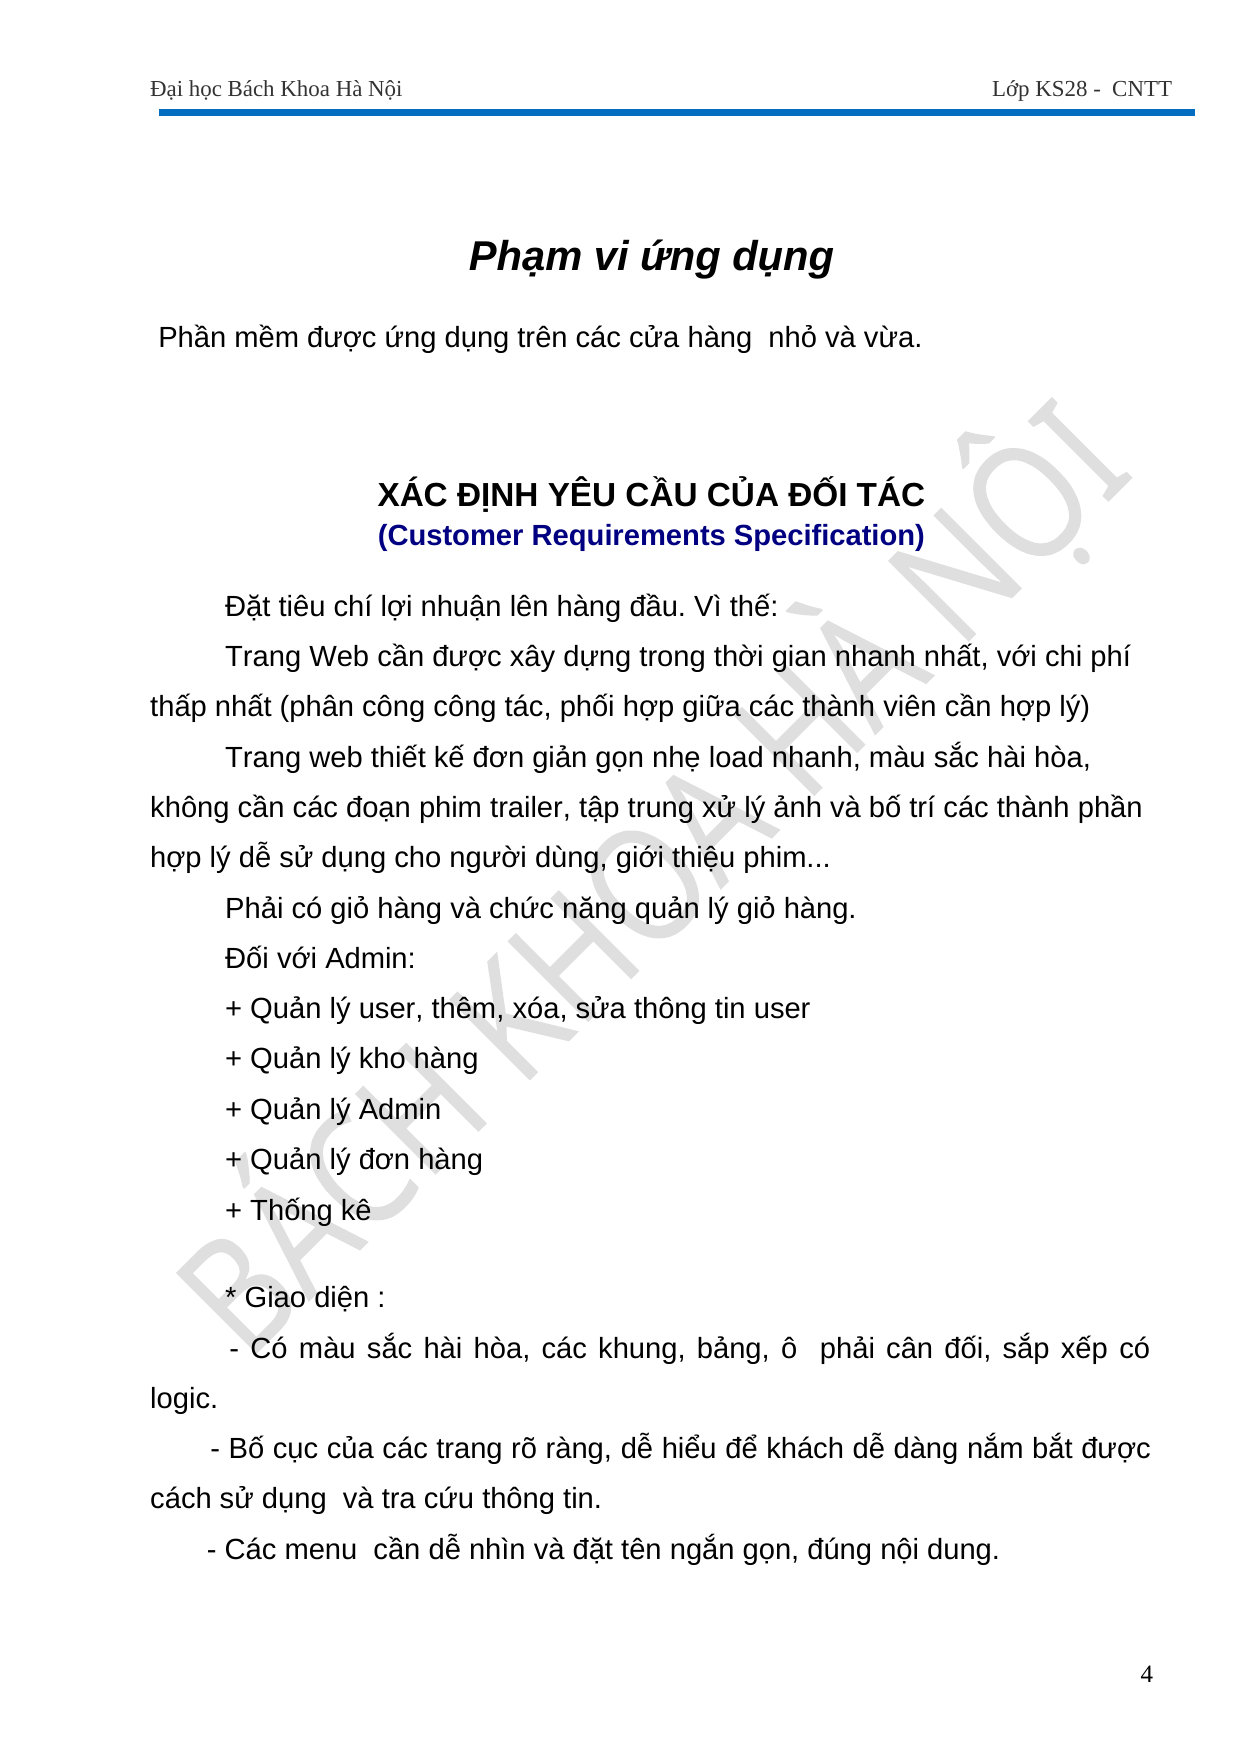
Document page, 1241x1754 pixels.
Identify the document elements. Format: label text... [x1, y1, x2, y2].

text - Có màu sắc hài hòa, các khung, bảng, ô phải cân đối, sắp xếp có logic. [150, 1331, 1153, 1414]
text (Customer Requirements Specification) [150, 514, 1153, 551]
text Đối với Admin: [150, 941, 1153, 974]
text Trang Web cần được xây dựng trong thời gian nhanh nhất, với chi phí thấp nhất (phân công công tác, phối hợp giữa các thành viên cần hợp lý) [150, 639, 1153, 723]
text Phải có giỏ hàng và chức năng quản lý giỏ hàng. [150, 891, 1153, 924]
text - Các menu cần dễ nhìn và đặt tên ngắn gọn, đúng nội dung. [150, 1532, 1153, 1565]
text + Quản lý Admin [150, 1092, 1153, 1125]
text - Bố cục của các trang rõ ràng, dễ hiểu để khách dễ dàng nắm bắt được cách sử dụng và tra cứu thông tin. [150, 1431, 1153, 1515]
subtitle Phạm vi ứng dụng [150, 232, 1153, 279]
text XÁC ĐỊNH YÊU CẦU CỦA ĐỐI TÁC [150, 475, 1153, 514]
text Trang web thiết kế đơn giản gọn nhẹ load nhanh, màu sắc hài hòa, không cần các đoạn phim trailer, tập trung xử lý ảnh và bố trí các thành phần hợp lý dễ sử dụng cho người dùng, giới thiệu phim... [150, 740, 1153, 874]
text Phần mềm được ứng dụng trên các cửa hàng nhỏ và vừa. [150, 316, 1153, 353]
text Đặt tiêu chí lợi nhuận lên hàng đầu. Vì thế: [150, 589, 1153, 622]
text + Quản lý kho hàng [150, 1042, 1153, 1075]
text * Giao diện : [150, 1280, 1153, 1314]
text + Thống kê [150, 1192, 1153, 1226]
text + Quản lý đơn hàng [150, 1142, 1153, 1176]
text + Quản lý user, thêm, xóa, sửa thông tin user [150, 991, 1153, 1025]
